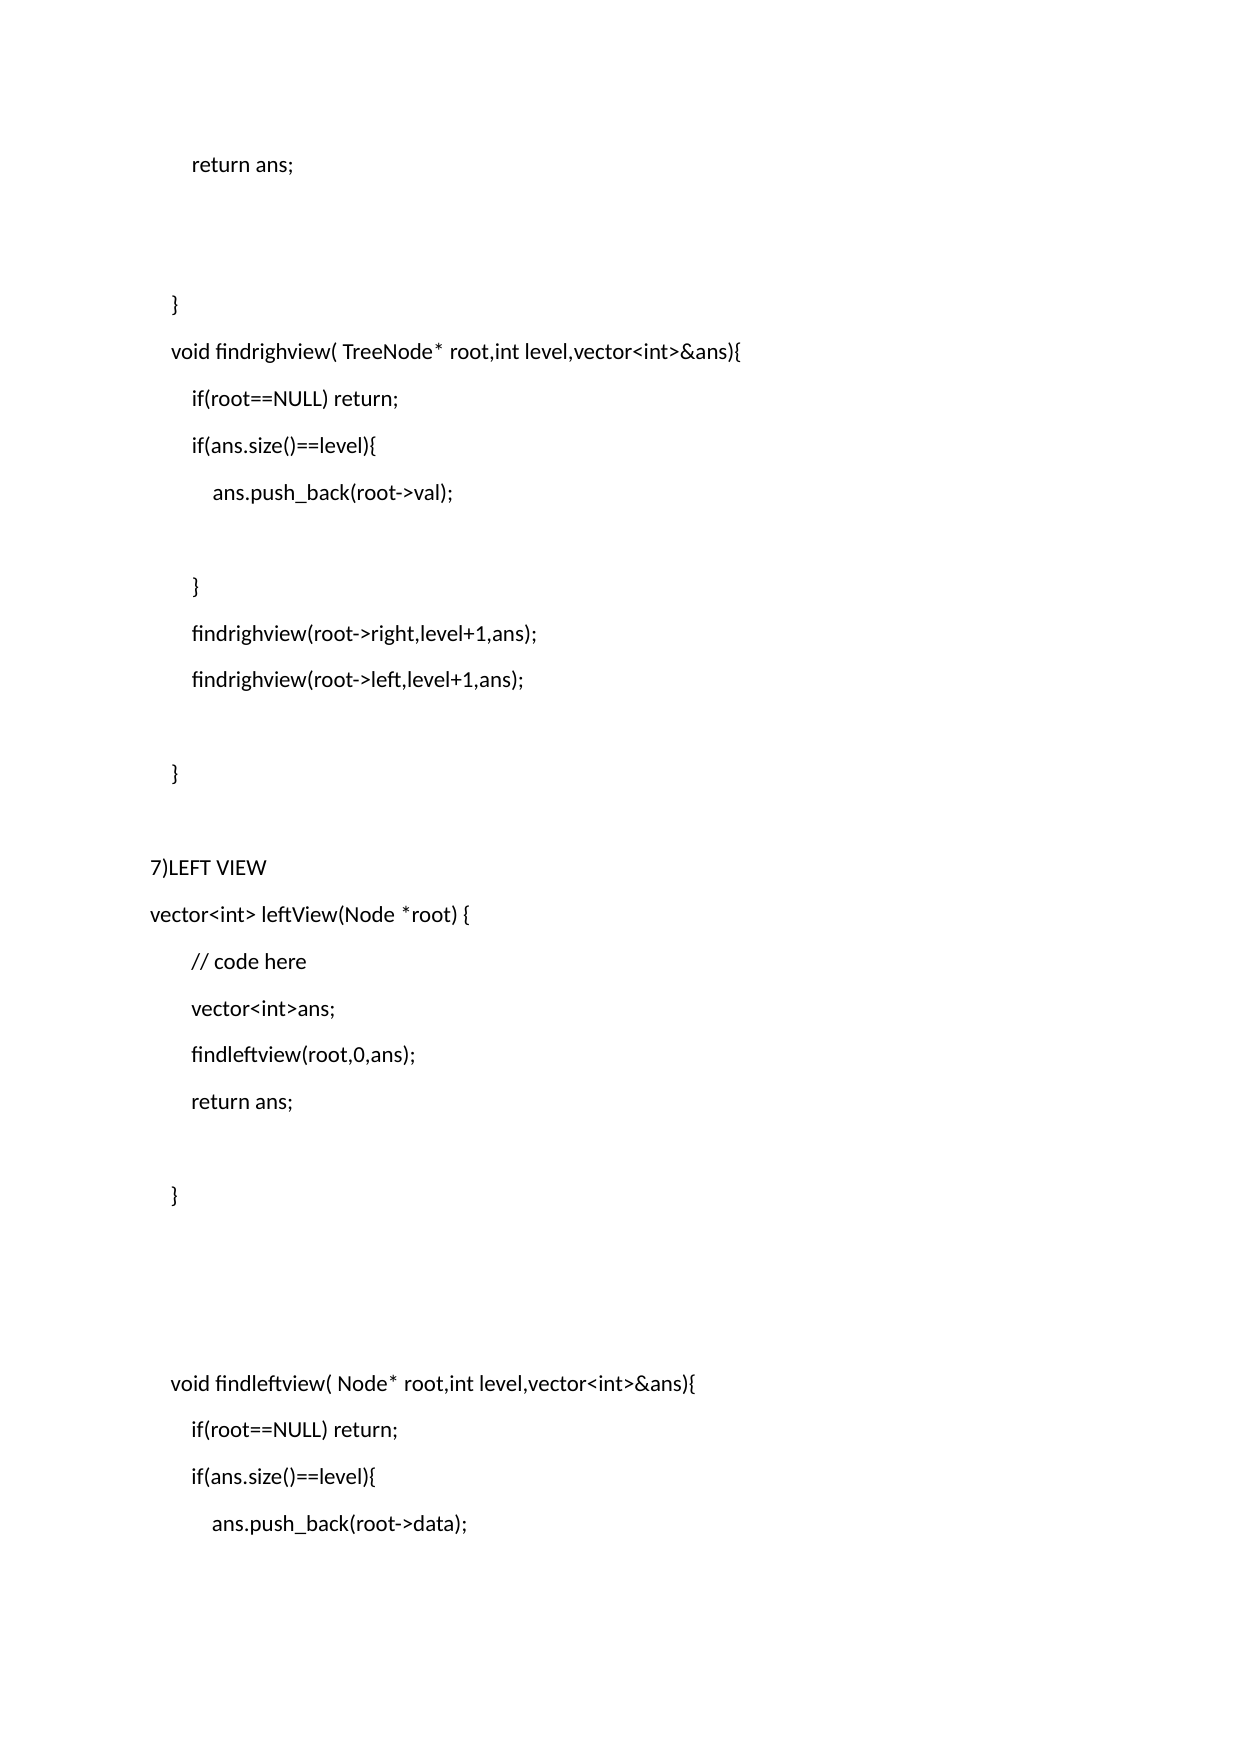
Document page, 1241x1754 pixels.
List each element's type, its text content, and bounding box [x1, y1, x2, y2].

text } [150, 759, 1090, 787]
text if(root==NULL) return; [150, 384, 1090, 412]
text } [150, 1181, 1090, 1209]
text void findrighview( TreeNode* root,int level,vector<int>&ans){ [150, 337, 1090, 366]
text ans.push_back(root->data); [150, 1509, 1090, 1537]
text findrighview(root->right,level+1,ans); [150, 619, 1090, 647]
text if(ans.size()==level){ [150, 1462, 1090, 1491]
text 7)LEFT VIEW [150, 853, 1090, 881]
text if(ans.size()==level){ [150, 431, 1090, 459]
text vector<int>ans; [150, 994, 1090, 1022]
text void findleftview( Node* root,int level,vector<int>&ans){ [150, 1369, 1090, 1397]
text } [150, 291, 1090, 319]
text } [150, 572, 1090, 600]
text vector<int> leftView(Node *root) { [150, 900, 1090, 928]
text return ans; [150, 150, 1090, 178]
text ans.push_back(root->val); [150, 478, 1090, 506]
text findleftview(root,0,ans); [150, 1041, 1090, 1069]
text if(root==NULL) return; [150, 1416, 1090, 1444]
text return ans; [150, 1087, 1090, 1116]
text // code here [150, 947, 1090, 975]
text findrighview(root->left,level+1,ans); [150, 666, 1090, 694]
